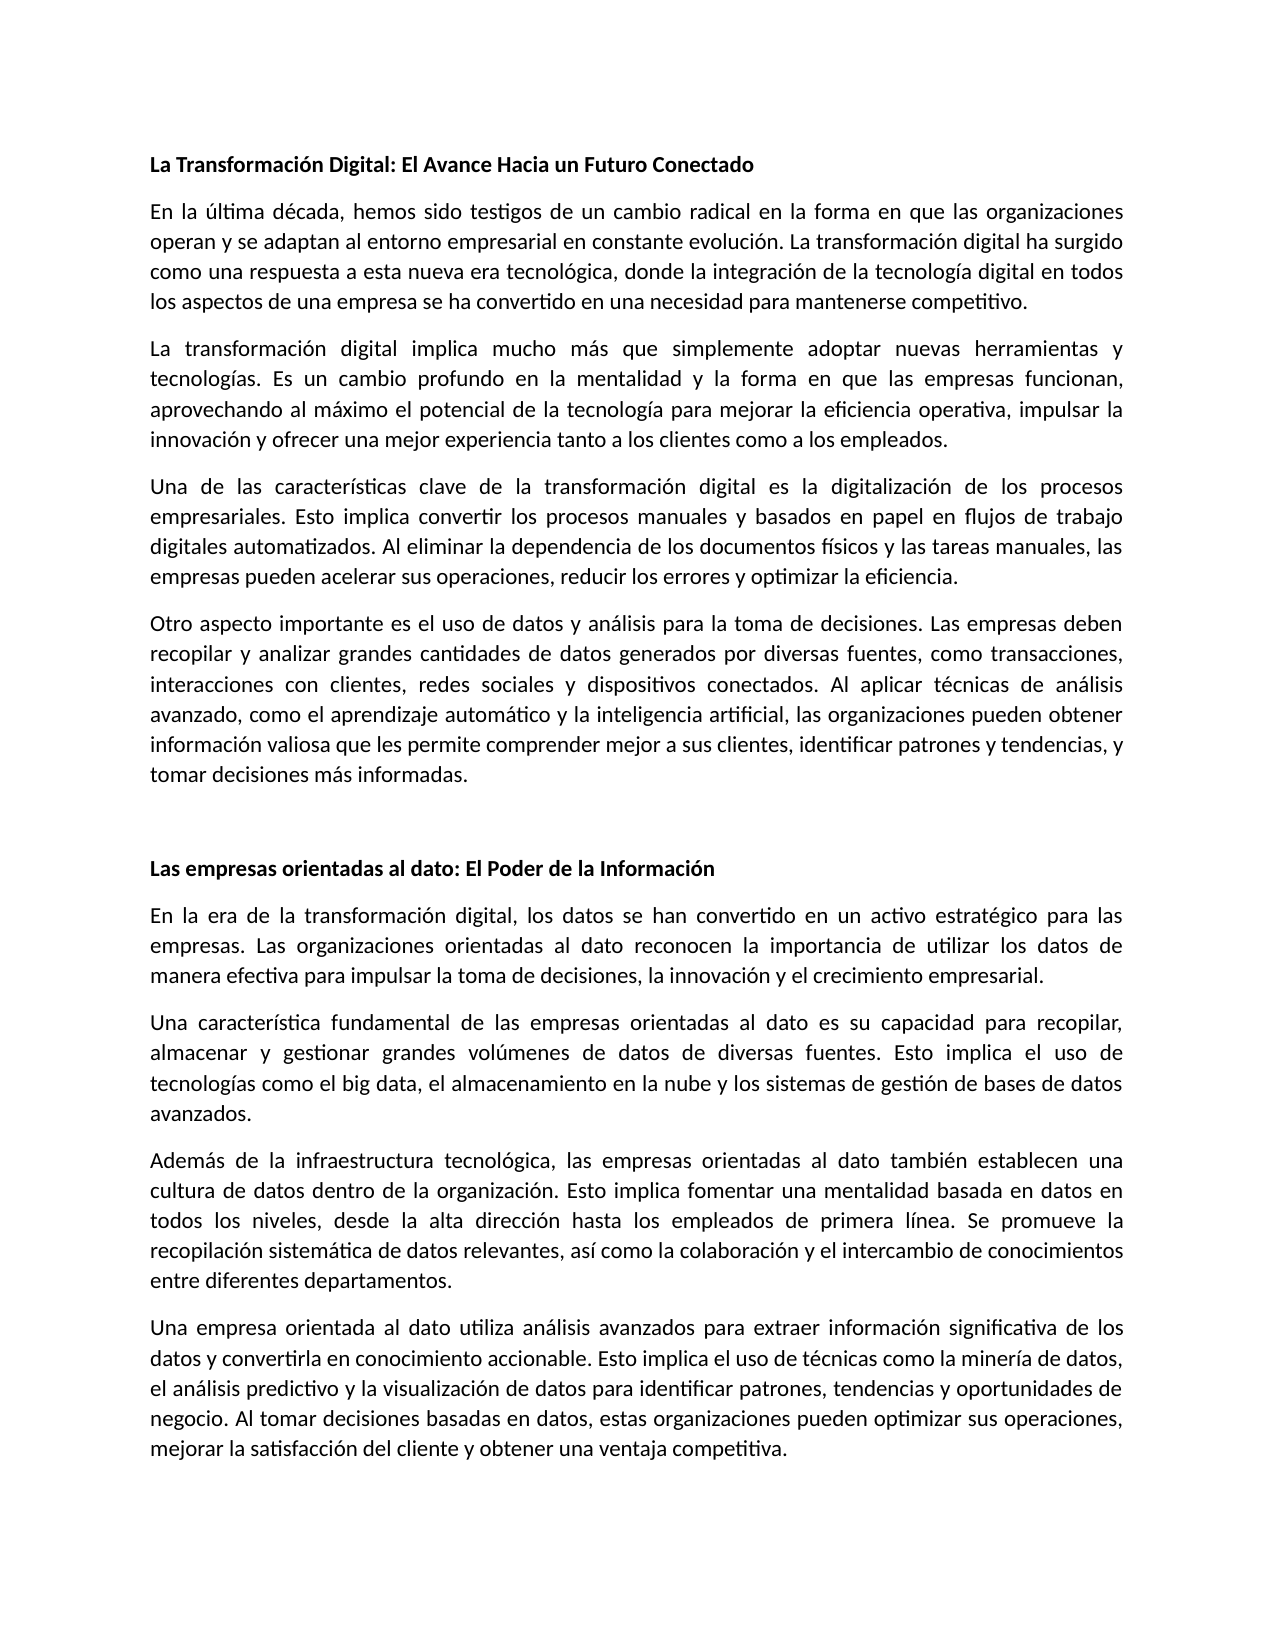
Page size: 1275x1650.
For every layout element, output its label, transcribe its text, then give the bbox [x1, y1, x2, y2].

text La Transformación Digital: El Avance Hacia un Futuro Conectado [150, 150, 1125, 178]
text Una empresa orientada al dato utiliza análisis avanzados para extraer información significativa de los datos y convertirla en conocimiento accionable. Esto implica el uso de técnicas como la minería de datos, el análisis predictivo y la visualización de datos para identificar patrones, tendencias y oportunidades de negocio. Al tomar decisiones basadas en datos, estas organizaciones pueden optimizar sus operaciones, mejorar la satisfacción del cliente y obtener una ventaja competitiva. [150, 1313, 1125, 1462]
text Una característica fundamental de las empresas orientadas al dato es su capacidad para recopilar, almacenar y gestionar grandes volúmenes de datos de diversas fuentes. Esto implica el uso de tecnologías como el big data, el almacenamiento en la nube y los sistemas de gestión de bases de datos avanzados. [150, 1008, 1125, 1127]
text Además de la infraestructura tecnológica, las empresas orientadas al dato también establecen una cultura de datos dentro de la organización. Esto implica fomentar una mentalidad basada en datos en todos los niveles, desde la alta dirección hasta los empleados de primera línea. Se promueve la recopilación sistemática de datos relevantes, así como la colaboración y el intercambio de conocimientos entre diferentes departamentos. [150, 1146, 1125, 1295]
text Otro aspecto importante es el uso de datos y análisis para la toma de decisiones. Las empresas deben recopilar y analizar grandes cantidades de datos generados por diversas fuentes, como transacciones, interacciones con clientes, redes sociales y dispositivos conectados. Al aplicar técnicas de análisis avanzado, como el aprendizaje automático y la inteligencia artificial, las organizaciones pueden obtener información valiosa que les permite comprender mejor a sus clientes, identificar patrones y tendencias, y tomar decisiones más informadas. [150, 609, 1125, 788]
text Una de las características clave de la transformación digital es la digitalización de los procesos empresariales. Esto implica convertir los procesos manuales y basados en papel en flujos de trabajo digitales automatizados. Al eliminar la dependencia de los documentos físicos y las tareas manuales, las empresas pueden acelerar sus operaciones, reducir los errores y optimizar la eficiencia. [150, 472, 1125, 591]
text Las empresas orientadas al dato: El Poder de la Información [150, 854, 1125, 882]
text En la era de la transformación digital, los datos se han convertido en un activo estratégico para las empresas. Las organizaciones orientadas al dato reconocen la importancia de utilizar los datos de manera efectiva para impulsar la toma de decisiones, la innovación y el crecimiento empresarial. [150, 901, 1125, 989]
text En la última década, hemos sido testigos de un cambio radical en la forma en que las organizaciones operan y se adaptan al entorno empresarial en constante evolución. La transformación digital ha surgido como una respuesta a esta nueva era tecnológica, donde la integración de la tecnología digital en todos los aspectos de una empresa se ha convertido en una necesidad para mantenerse competitivo. [150, 197, 1125, 316]
text La transformación digital implica mucho más que simplemente adoptar nuevas herramientas y tecnologías. Es un cambio profundo en la mentalidad y la forma en que las empresas funcionan, aprovechando al máximo el potencial de la tecnología para mejorar la eficiencia operativa, impulsar la innovación y ofrecer una mejor experiencia tanto a los clientes como a los empleados. [150, 334, 1125, 453]
